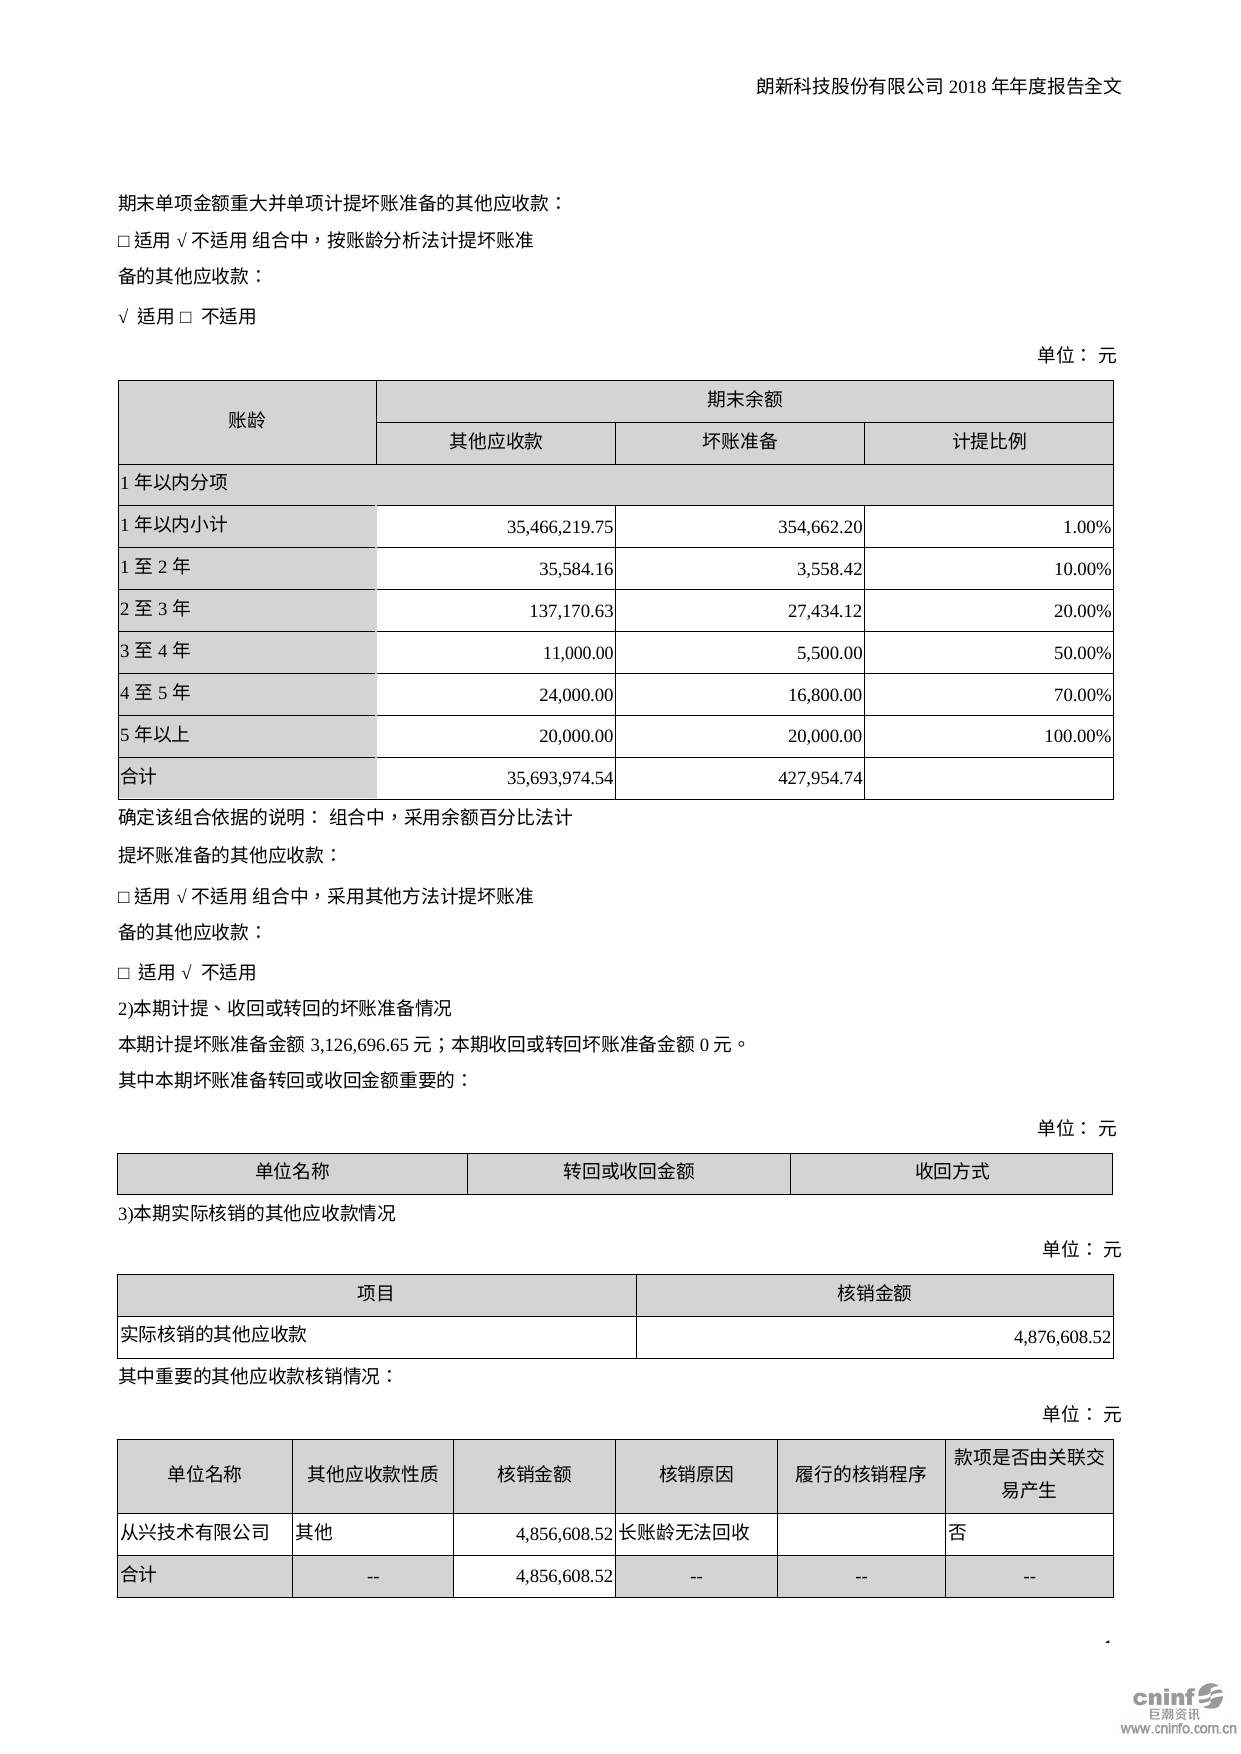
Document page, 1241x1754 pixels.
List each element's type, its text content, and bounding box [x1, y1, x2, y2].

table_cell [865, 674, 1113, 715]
text 期末单项金额重大并单项计提坏账准备的其他应收款： [118, 190, 570, 216]
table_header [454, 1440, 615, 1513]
text 其中重要的其他应收款核销情况： [118, 1364, 1123, 1389]
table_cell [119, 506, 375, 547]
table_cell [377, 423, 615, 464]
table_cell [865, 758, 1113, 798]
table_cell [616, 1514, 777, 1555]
text 单位： 元 [102, 1401, 1122, 1427]
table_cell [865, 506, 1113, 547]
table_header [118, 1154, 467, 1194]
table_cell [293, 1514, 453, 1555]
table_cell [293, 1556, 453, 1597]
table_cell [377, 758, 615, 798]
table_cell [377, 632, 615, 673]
text √ 适用 □ 不适用 [118, 304, 570, 329]
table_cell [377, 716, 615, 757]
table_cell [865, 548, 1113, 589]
text 本期计提坏账准备金额 3,126,696.65 元；本期收回或转回坏账准备金额 0 元。 其中本期坏账准备转回或收回金额重要的： [118, 1032, 752, 1093]
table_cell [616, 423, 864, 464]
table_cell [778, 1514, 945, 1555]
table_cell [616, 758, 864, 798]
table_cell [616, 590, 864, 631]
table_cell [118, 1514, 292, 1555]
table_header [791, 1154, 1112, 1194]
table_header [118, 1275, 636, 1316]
text □ 适用 √ 不适用 [118, 959, 752, 984]
text 单位： 元 [1037, 342, 1240, 368]
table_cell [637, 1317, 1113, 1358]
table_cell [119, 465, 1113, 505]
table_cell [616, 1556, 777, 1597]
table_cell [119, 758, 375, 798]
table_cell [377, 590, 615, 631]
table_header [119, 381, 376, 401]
text 3)本期实际核销的其他应收款情况 [118, 1200, 1123, 1226]
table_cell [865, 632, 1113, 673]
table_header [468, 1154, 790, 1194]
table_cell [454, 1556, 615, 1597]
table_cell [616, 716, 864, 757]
text 单位： 元 [102, 1237, 1122, 1262]
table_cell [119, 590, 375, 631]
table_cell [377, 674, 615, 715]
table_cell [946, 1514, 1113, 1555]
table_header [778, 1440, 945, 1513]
picture [1115, 1680, 1240, 1737]
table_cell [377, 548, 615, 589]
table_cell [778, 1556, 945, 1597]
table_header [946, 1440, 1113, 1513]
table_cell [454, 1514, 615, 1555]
text 2)本期计提、收回或转回的坏账准备情况 [118, 995, 752, 1021]
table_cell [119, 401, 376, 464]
text 单位： 元 [1037, 1115, 1240, 1141]
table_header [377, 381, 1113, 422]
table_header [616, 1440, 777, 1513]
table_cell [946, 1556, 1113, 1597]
text 确定该组合依据的说明： 组合中，采用余额百分比法计提坏账准备的其他应收款： [118, 805, 588, 868]
text □ 适用 √ 不适用 组合中，采用其他方法计提坏账准备的其他应收款： [118, 883, 551, 944]
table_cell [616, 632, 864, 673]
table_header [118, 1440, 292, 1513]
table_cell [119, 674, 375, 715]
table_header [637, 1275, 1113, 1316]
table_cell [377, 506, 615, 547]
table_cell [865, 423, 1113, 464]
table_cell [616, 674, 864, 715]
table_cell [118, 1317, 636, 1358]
text □ 适用 √ 不适用 组合中，按账龄分析法计提坏账准备的其他应收款： [118, 228, 551, 289]
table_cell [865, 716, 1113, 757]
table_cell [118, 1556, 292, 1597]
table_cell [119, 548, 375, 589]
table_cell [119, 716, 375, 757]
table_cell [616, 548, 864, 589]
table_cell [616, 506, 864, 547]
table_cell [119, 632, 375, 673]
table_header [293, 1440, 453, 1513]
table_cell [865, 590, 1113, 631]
